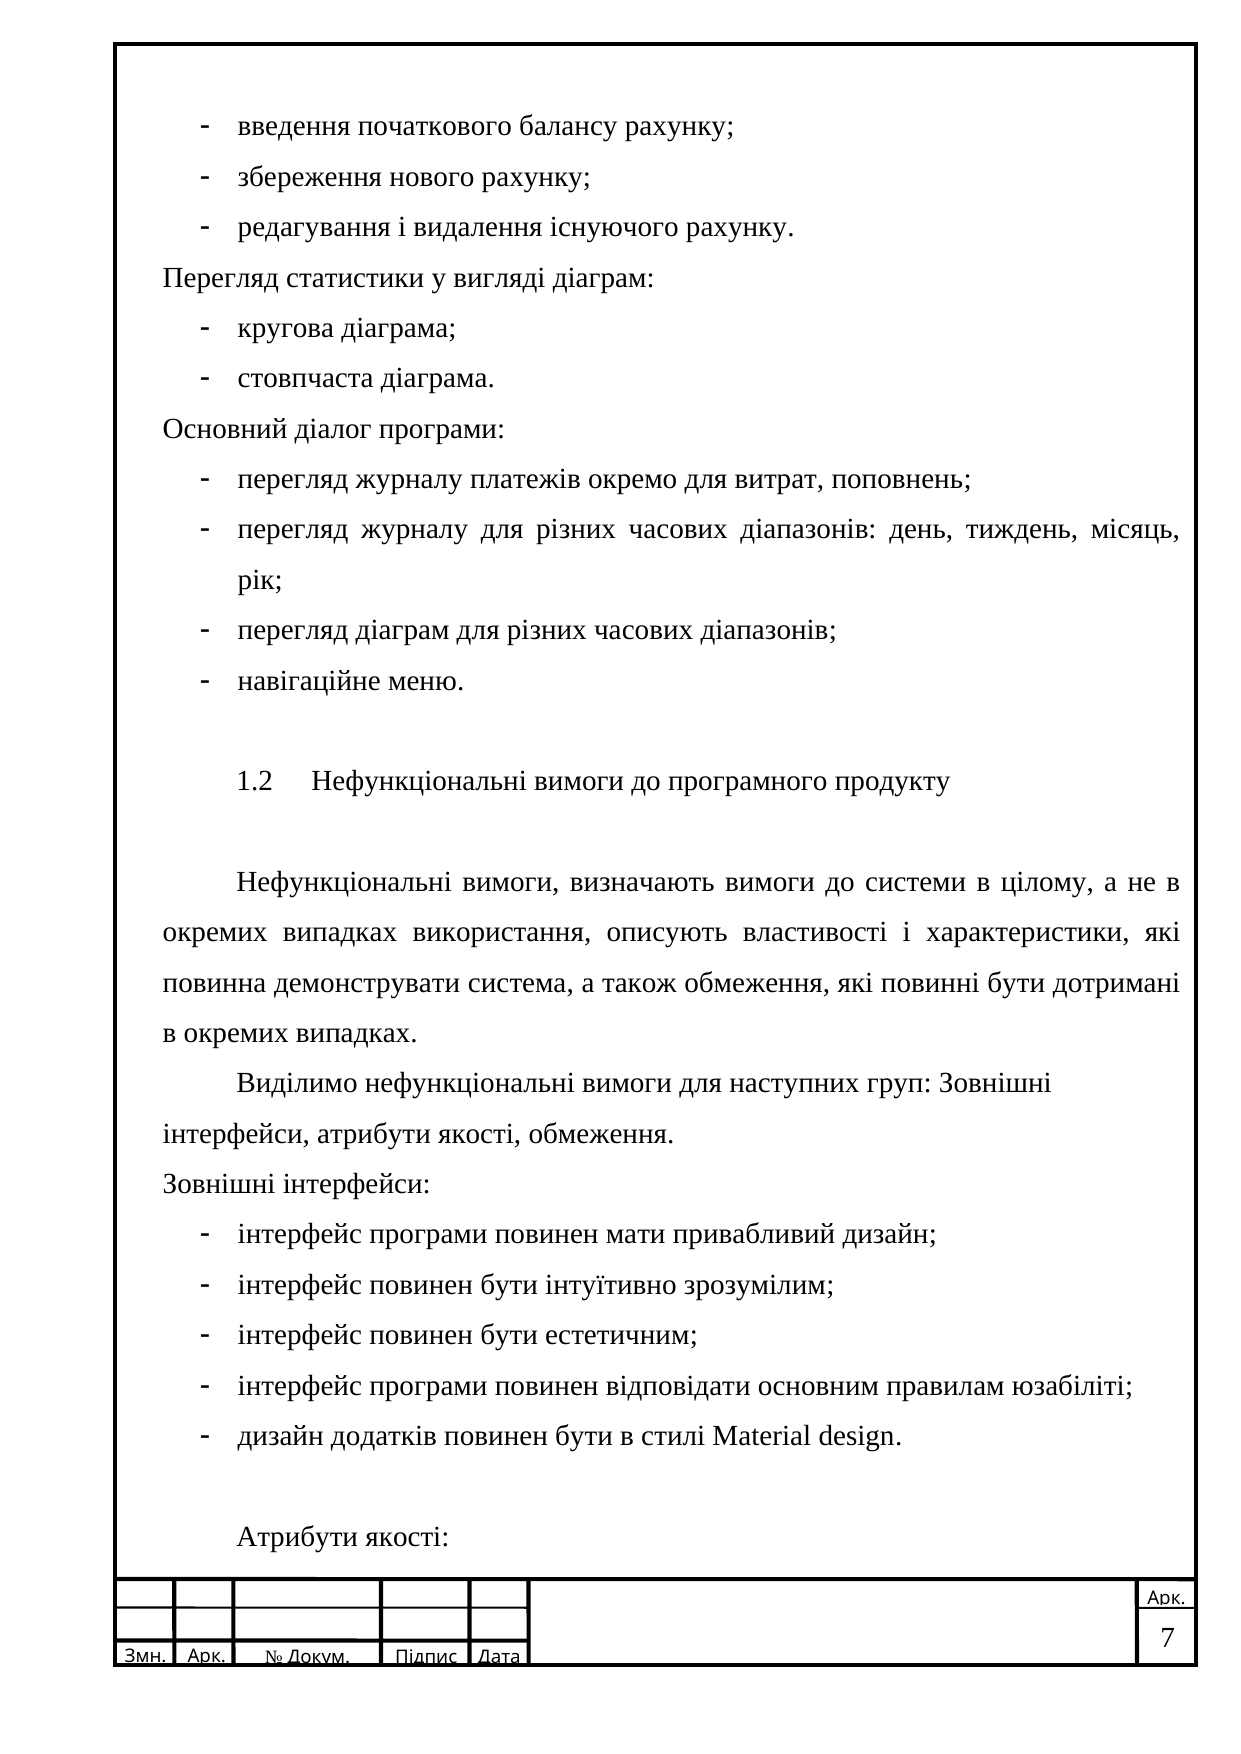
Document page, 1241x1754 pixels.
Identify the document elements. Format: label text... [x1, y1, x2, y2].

list кругова діаграма; [200, 310, 1181, 344]
list інтерфейс програми повинен мати привабливий дизайн; [200, 1216, 1181, 1250]
text Виділимо нефункціональні вимоги для наступних груп: Зовнішні інтерфейси, атрибути якості, обмеження. [162, 1065, 1181, 1149]
list інтерфейс повинен бути інтуїтивно зрозумілим; [200, 1267, 1181, 1300]
text Нефункціональні вимоги, визначають вимоги до системи в цілому, а не в окремих випадках використання, описують властивості і характеристики, які повинна демонструвати система, а також обмеження, які повинні бути дотримані в окремих випадках. [162, 864, 1181, 1049]
text Зовнішні інтерфейси: [162, 1166, 1181, 1199]
list інтерфейс програми повинен відповідати основним правилам юзабіліті; [200, 1368, 1181, 1401]
list перегляд діаграм для різних часових діапазонів; [200, 612, 1181, 646]
list введення початкового балансу рахунку; [200, 108, 1181, 142]
list збереження нового рахунку; [200, 159, 1181, 193]
list стовпчаста діаграма. [200, 361, 1181, 394]
list редагування і видалення існуючого рахунку. [200, 209, 1181, 243]
list перегляд журналу для різних часових діапазонів: день, тиждень, місяць, рік; [200, 512, 1181, 596]
list навігаційне меню. [200, 663, 1181, 696]
text Основний діалог програми: [162, 411, 1181, 444]
text Атрибути якості: [162, 1519, 1181, 1552]
list інтерфейс повинен бути естетичним; [200, 1317, 1181, 1351]
list дизайн додатків повинен бути в стилі Material design. [200, 1418, 1181, 1452]
subtitle Нефункціональні вимоги до програмного продукту [236, 763, 1181, 797]
list перегляд журналу платежів окремо для витрат, поповнень; [200, 461, 1181, 495]
text Перегляд статистики у вигляді діаграм: [162, 260, 1181, 293]
